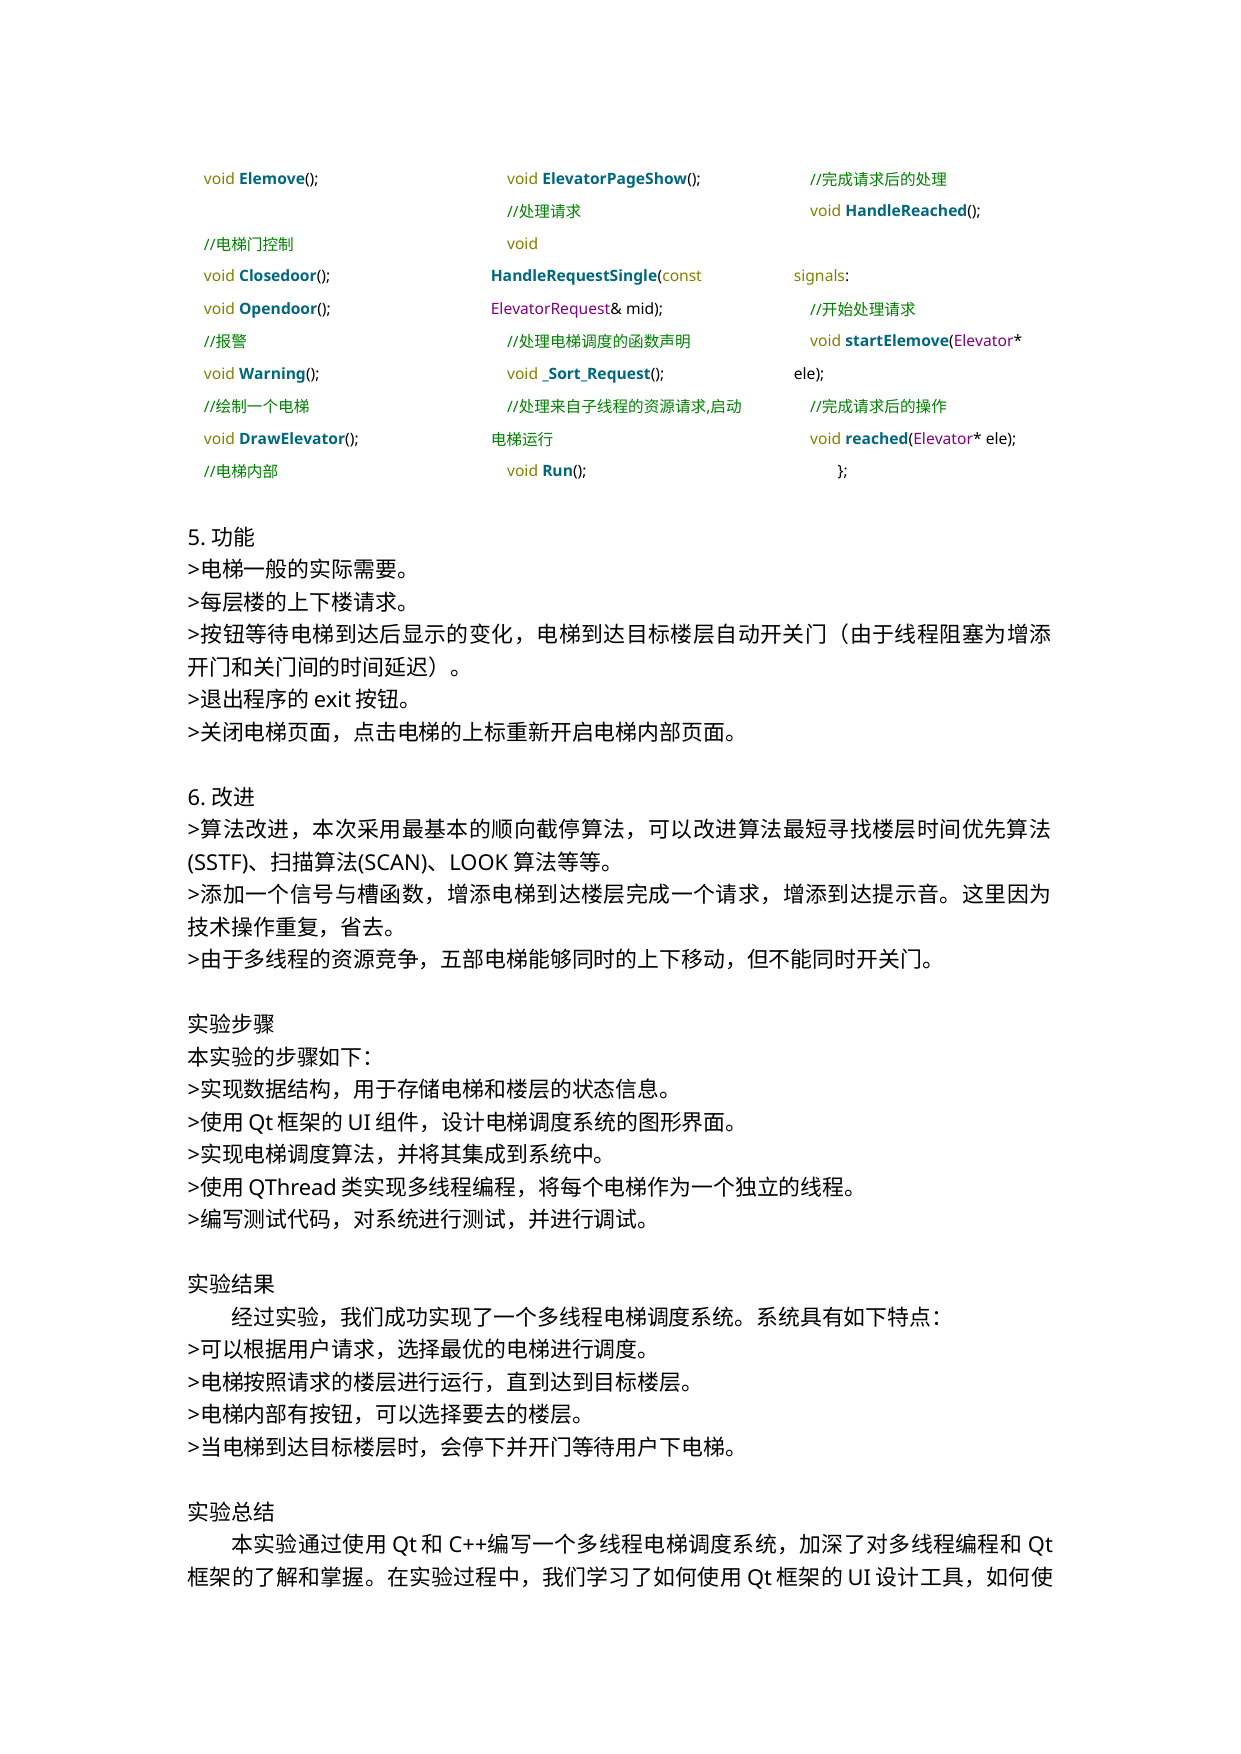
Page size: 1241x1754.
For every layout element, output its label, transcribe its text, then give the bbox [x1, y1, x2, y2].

text void Elemove(); [187, 162, 446, 194]
text //电梯门控制 [187, 227, 446, 259]
text void reached(Elevator* ele); [794, 422, 1053, 454]
text void Closedoor(); [187, 259, 446, 292]
text void _Sort_Request(); [491, 357, 749, 389]
text >关闭电梯页面，点击电梯的上标重新开启电梯内部页面。 [187, 714, 1053, 747]
text signals: [794, 259, 1053, 292]
text void Warning(); [187, 357, 446, 389]
text void ElevatorPageShow(); [491, 162, 749, 194]
text >当电梯到达目标楼层时，会停下并开门等待用户下电梯。 [187, 1429, 1053, 1462]
text //开始处理请求 [794, 292, 1053, 324]
text void HandleReached(); [794, 194, 1053, 227]
text 经过实验，我们成功实现了一个多线程电梯调度系统。系统具有如下特点： [187, 1299, 1053, 1332]
text >使用Qt框架的UI组件，设计电梯调度系统的图形界面。 [187, 1104, 1053, 1137]
text >编写测试代码，对系统进行测试，并进行调试。 [187, 1202, 1053, 1234]
text >添加一个信号与槽函数，增添电梯到达楼层完成一个请求，增添到达提示音。这里因为技术操作重复，省去。 [187, 877, 1053, 942]
text >电梯按照请求的楼层进行运行，直到达到目标楼层。 [187, 1364, 1053, 1397]
text >由于多线程的资源竞争，五部电梯能够同时的上下移动，但不能同时开关门。 [187, 942, 1053, 974]
text >按钮等待电梯到达后显示的变化，电梯到达目标楼层自动开关门（由于线程阻塞为增添开门和关门间的时间延迟）。 [187, 617, 1053, 682]
text //完成请求后的处理 [794, 162, 1053, 194]
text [187, 1527, 1053, 1592]
text >电梯一般的实际需要。 [187, 552, 1053, 584]
text }; [794, 454, 1053, 487]
text //处理电梯调度的函数声明 [491, 324, 749, 357]
text //处理请求 [491, 194, 749, 227]
text void Opendoor(); [187, 292, 446, 324]
text 5. 功能 [187, 519, 1053, 552]
text >可以根据用户请求，选择最优的电梯进行调度。 [187, 1332, 1053, 1364]
text //处理来自子线程的资源请求,启动电梯运行 [491, 389, 749, 454]
text >电梯内部有按钮，可以选择要去的楼层。 [187, 1397, 1053, 1429]
text >实现电梯调度算法，并将其集成到系统中。 [187, 1137, 1053, 1169]
text >实现数据结构，用于存储电梯和楼层的状态信息。 [187, 1072, 1053, 1104]
text >算法改进，本次采用最基本的顺向截停算法，可以改进算法最短寻找楼层时间优先算法(SSTF)、扫描算法(SCAN)、LOOK 算法等等。 [187, 812, 1053, 877]
text void HandleRequestSingle(const ElevatorRequest& mid); [491, 227, 749, 324]
text void startElemove(Elevator* ele); [794, 324, 1053, 389]
text void Run(); [491, 454, 749, 487]
text 实验总结 [187, 1494, 1053, 1527]
text 实验结果 [187, 1267, 1053, 1299]
text >使用QThread类实现多线程编程，将每个电梯作为一个独立的线程。 [187, 1169, 1053, 1202]
text >每层楼的上下楼请求。 [187, 584, 1053, 617]
text //电梯内部 [187, 454, 446, 487]
text 6. 改进 [187, 779, 1053, 812]
text void DrawElevator(); [187, 422, 446, 454]
text 本实验的步骤如下： [187, 1039, 1053, 1072]
text //绘制一个电梯 [187, 389, 446, 422]
text //报警 [187, 324, 446, 357]
text //完成请求后的操作 [794, 389, 1053, 422]
text 实验步骤 [187, 1007, 1053, 1039]
text >退出程序的exit按钮。 [187, 682, 1053, 714]
